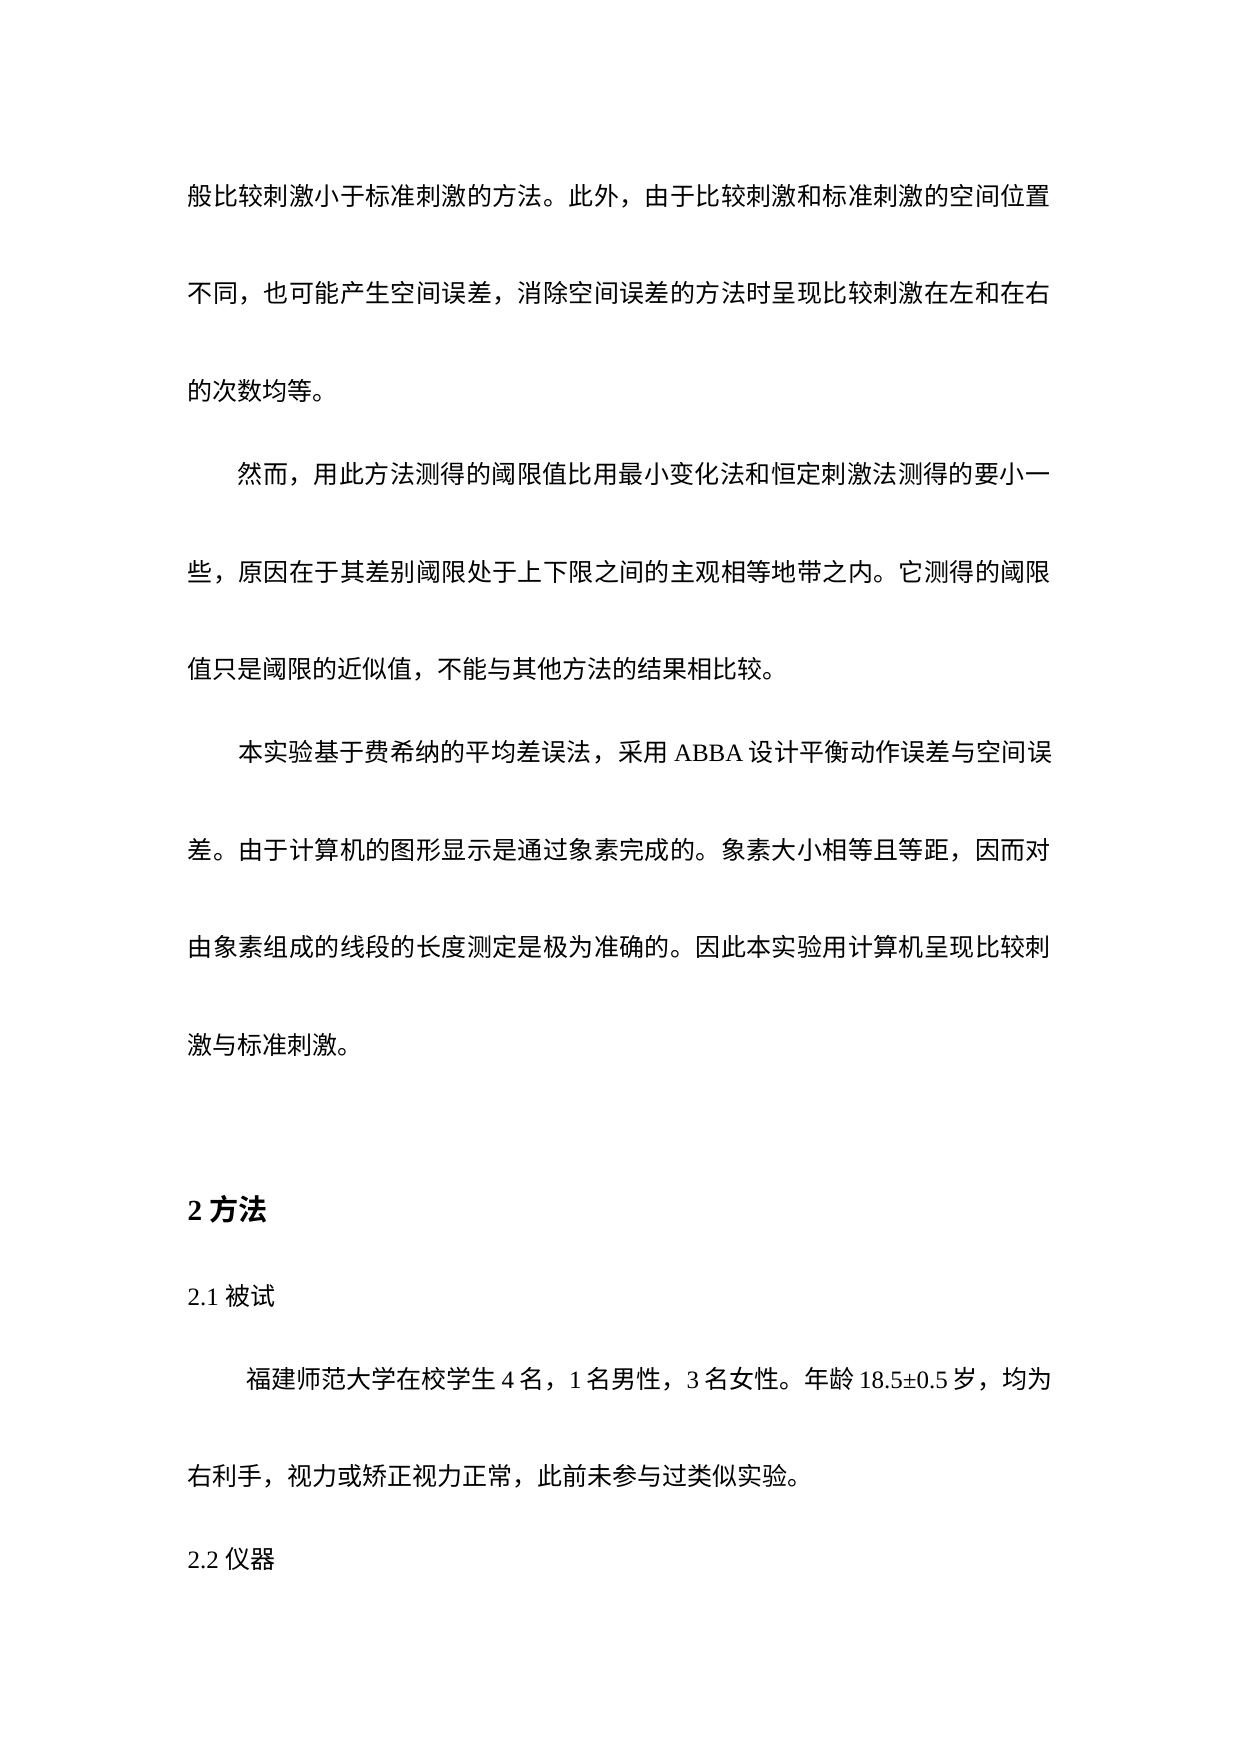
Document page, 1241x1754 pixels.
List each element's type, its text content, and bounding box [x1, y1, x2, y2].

text 福建师范大学在校学生4名，1名男性，3名女性。年龄18.5±0.5岁，均为右利手，视力或矫正视力正常，此前未参与过类似实验。 [187, 1345, 1053, 1507]
text 然而，用此方法测得的阈限值比用最小变化法和恒定刺激法测得的要小一些，原因在于其差别阈限处于上下限之间的主观相等地带之内。它测得的阈限值只是阈限的近似值，不能与其他方法的结果相比较。 [187, 440, 1053, 700]
text 本实验基于费希纳的平均差误法，采用ABBA设计平衡动作误差与空间误差。由于计算机的图形显示是通过象素完成的。象素大小相等且等距，因而对由象素组成的线段的长度测定是极为准确的。因此本实验用计算机呈现比较刺激与标准刺激。 [187, 718, 1053, 1076]
text 2.2 仪器 [187, 1526, 1053, 1591]
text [187, 162, 1053, 422]
text 2 方法 [187, 1176, 1053, 1241]
text 2.1 被试 [187, 1262, 1053, 1327]
